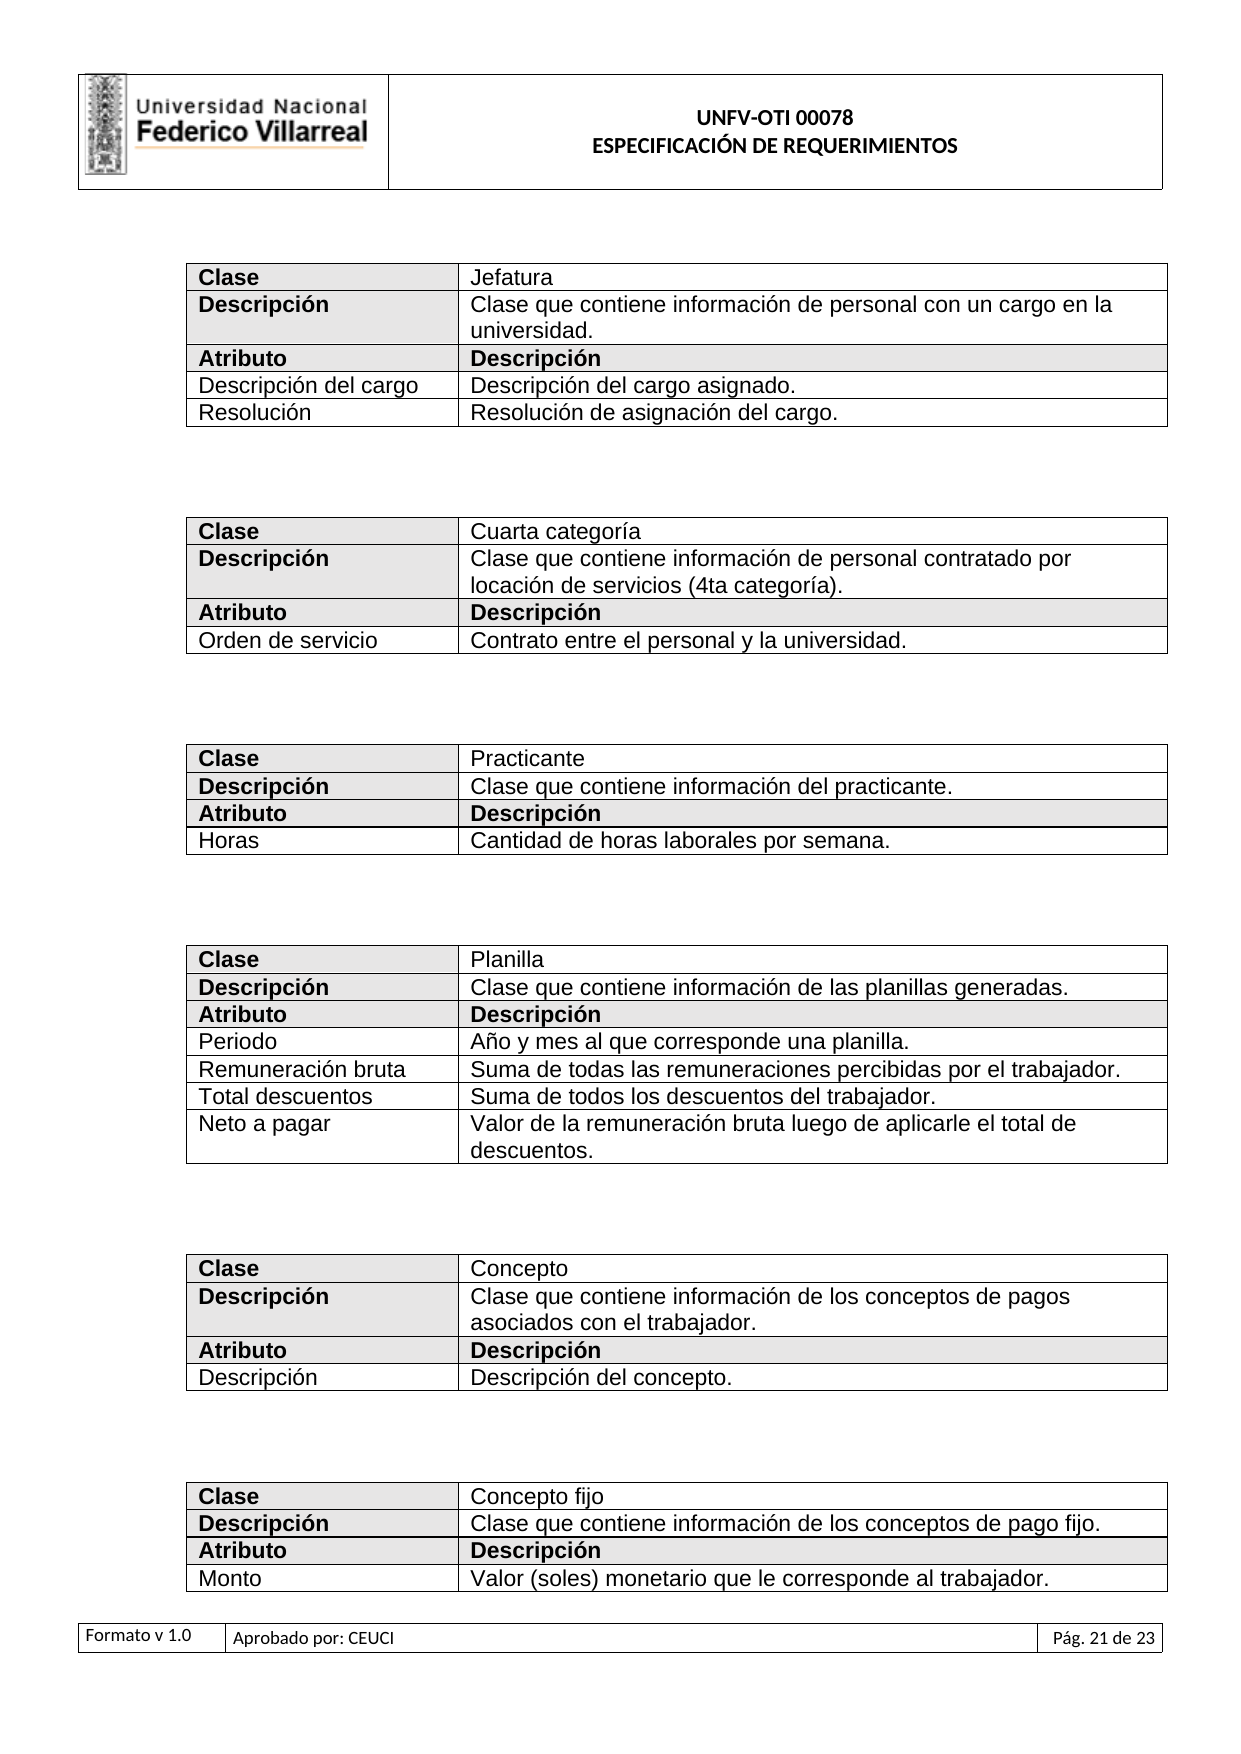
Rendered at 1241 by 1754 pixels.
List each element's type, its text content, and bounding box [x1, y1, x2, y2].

table_cell Descripción [459, 1001, 1167, 1027]
table_cell Clase que contiene información de personal con un cargo en la universidad. [459, 291, 1167, 343]
table_cell Clase que contiene información de los conceptos de pagos asociados con el trabajador. [459, 1283, 1167, 1336]
table_cell Atributo [187, 800, 458, 826]
table_cell Resolución de asignación del cargo. [459, 399, 1167, 426]
table_header Clase [187, 264, 458, 290]
table_cell Horas [187, 828, 458, 854]
table_header Concepto [459, 1255, 1167, 1282]
table_cell Descripción [459, 345, 1167, 371]
table_cell Descripción del concepto. [459, 1364, 1167, 1390]
table_cell Descripción [187, 545, 458, 598]
table_header Planilla [459, 946, 1167, 972]
table_cell Descripción [187, 291, 458, 343]
table_cell Valor (soles) monetario que le corresponde al trabajador. [459, 1565, 1167, 1591]
table_cell Suma de todos los descuentos del trabajador. [459, 1083, 1167, 1109]
table_cell Remuneración bruta [187, 1056, 458, 1082]
table_cell Periodo [187, 1028, 458, 1054]
table_cell Clase que contiene información del practicante. [459, 773, 1167, 799]
table_header Jefatura [459, 264, 1167, 290]
table_cell Clase que contiene información de las planillas generadas. [459, 974, 1167, 1000]
table_cell Atributo [187, 1337, 458, 1363]
table_cell Clase que contiene información de personal contratado por locación de servicios (4ta categoría). [459, 545, 1167, 598]
table_cell Descripción [187, 1510, 458, 1536]
table_cell Atributo [187, 1538, 458, 1564]
table_cell Atributo [187, 1001, 458, 1027]
table_header Clase [187, 518, 458, 544]
table_cell Contrato entre el personal y la universidad. [459, 627, 1167, 653]
picture [84, 75, 368, 175]
table_cell Atributo [187, 345, 458, 371]
table_cell Descripción del cargo [187, 372, 458, 398]
table_cell Suma de todas las remuneraciones percibidas por el trabajador. [459, 1056, 1167, 1082]
table_cell Monto [187, 1565, 458, 1591]
table_header Clase [187, 745, 458, 772]
table_cell Valor de la remuneración bruta luego de aplicarle el total de descuentos. [459, 1110, 1167, 1163]
table_cell Año y mes al que corresponde una planilla. [459, 1028, 1167, 1054]
table_cell Descripción [459, 1538, 1167, 1564]
table_header Clase [187, 946, 458, 972]
table_cell Total descuentos [187, 1083, 458, 1109]
table_cell Resolución [187, 399, 458, 426]
table_header Practicante [459, 745, 1167, 772]
table_cell Orden de servicio [187, 627, 458, 653]
table_cell Atributo [187, 599, 458, 626]
table_header Clase [187, 1255, 458, 1282]
table_header Clase [187, 1483, 458, 1509]
table_cell Descripción [187, 773, 458, 799]
table_cell Descripción [459, 1337, 1167, 1363]
table_cell Descripción [187, 974, 458, 1000]
table_cell Descripción del cargo asignado. [459, 372, 1167, 398]
table_cell Cantidad de horas laborales por semana. [459, 828, 1167, 854]
table_cell Descripción [459, 599, 1167, 626]
table_cell Clase que contiene información de los conceptos de pago fijo. [459, 1510, 1167, 1536]
table_cell Descripción [187, 1283, 458, 1336]
table_cell Descripción [187, 1364, 458, 1390]
table_cell Neto a pagar [187, 1110, 458, 1163]
table_header Cuarta categoría [459, 518, 1167, 544]
table_cell Descripción [459, 800, 1167, 826]
table_header Concepto fijo [459, 1483, 1167, 1509]
